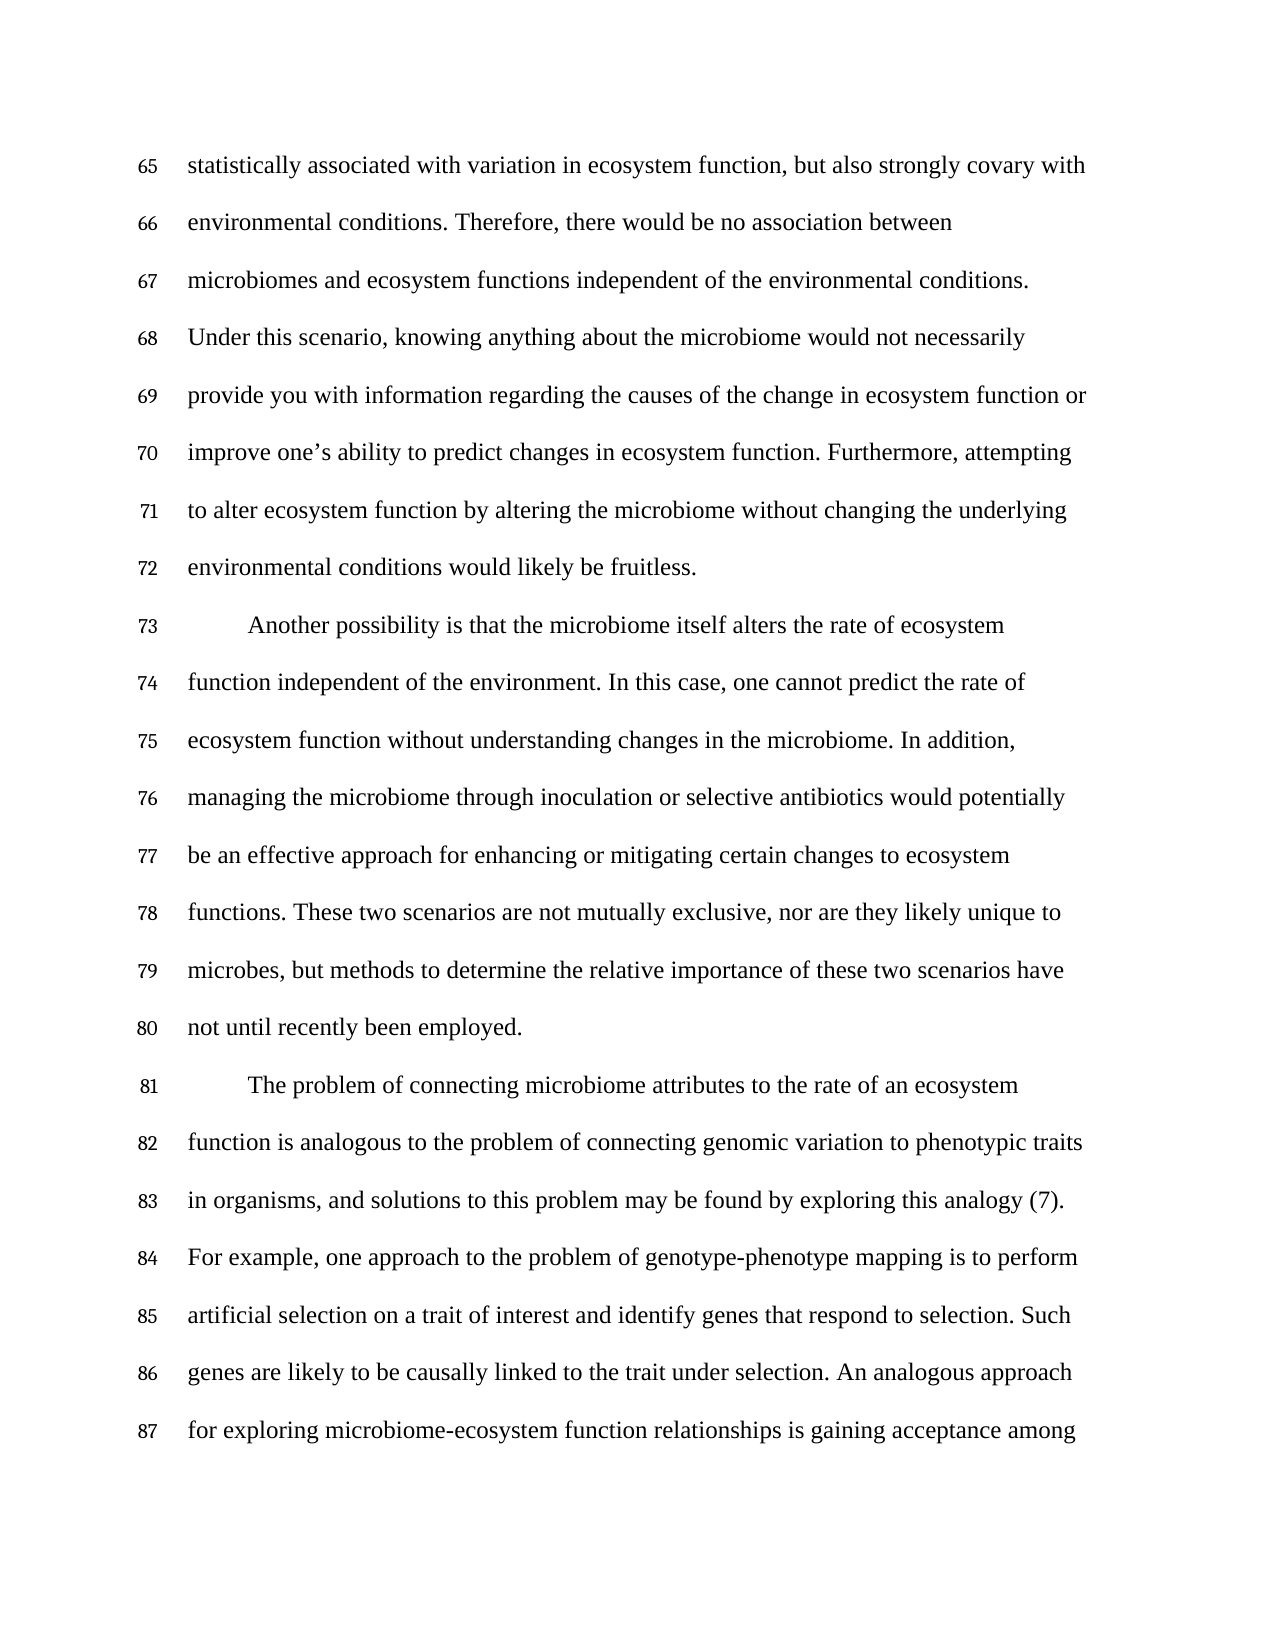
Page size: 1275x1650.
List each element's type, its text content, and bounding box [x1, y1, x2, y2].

text Another possibility is that the microbiome itself alters the rate of ecosystem function independent of the environment. In this case, one cannot predict the rate of ecosystem function without understanding changes in the microbiome. In addition, managing the microbiome through inoculation or selective antibiotics would potentially be an effective approach for enhancing or mitigating certain changes to ecosystem functions. These two scenarios are not mutually exclusive, nor are they likely unique to microbes, but methods to determine the relative importance of these two scenarios have not until recently been employed. [187, 610, 1087, 1041]
